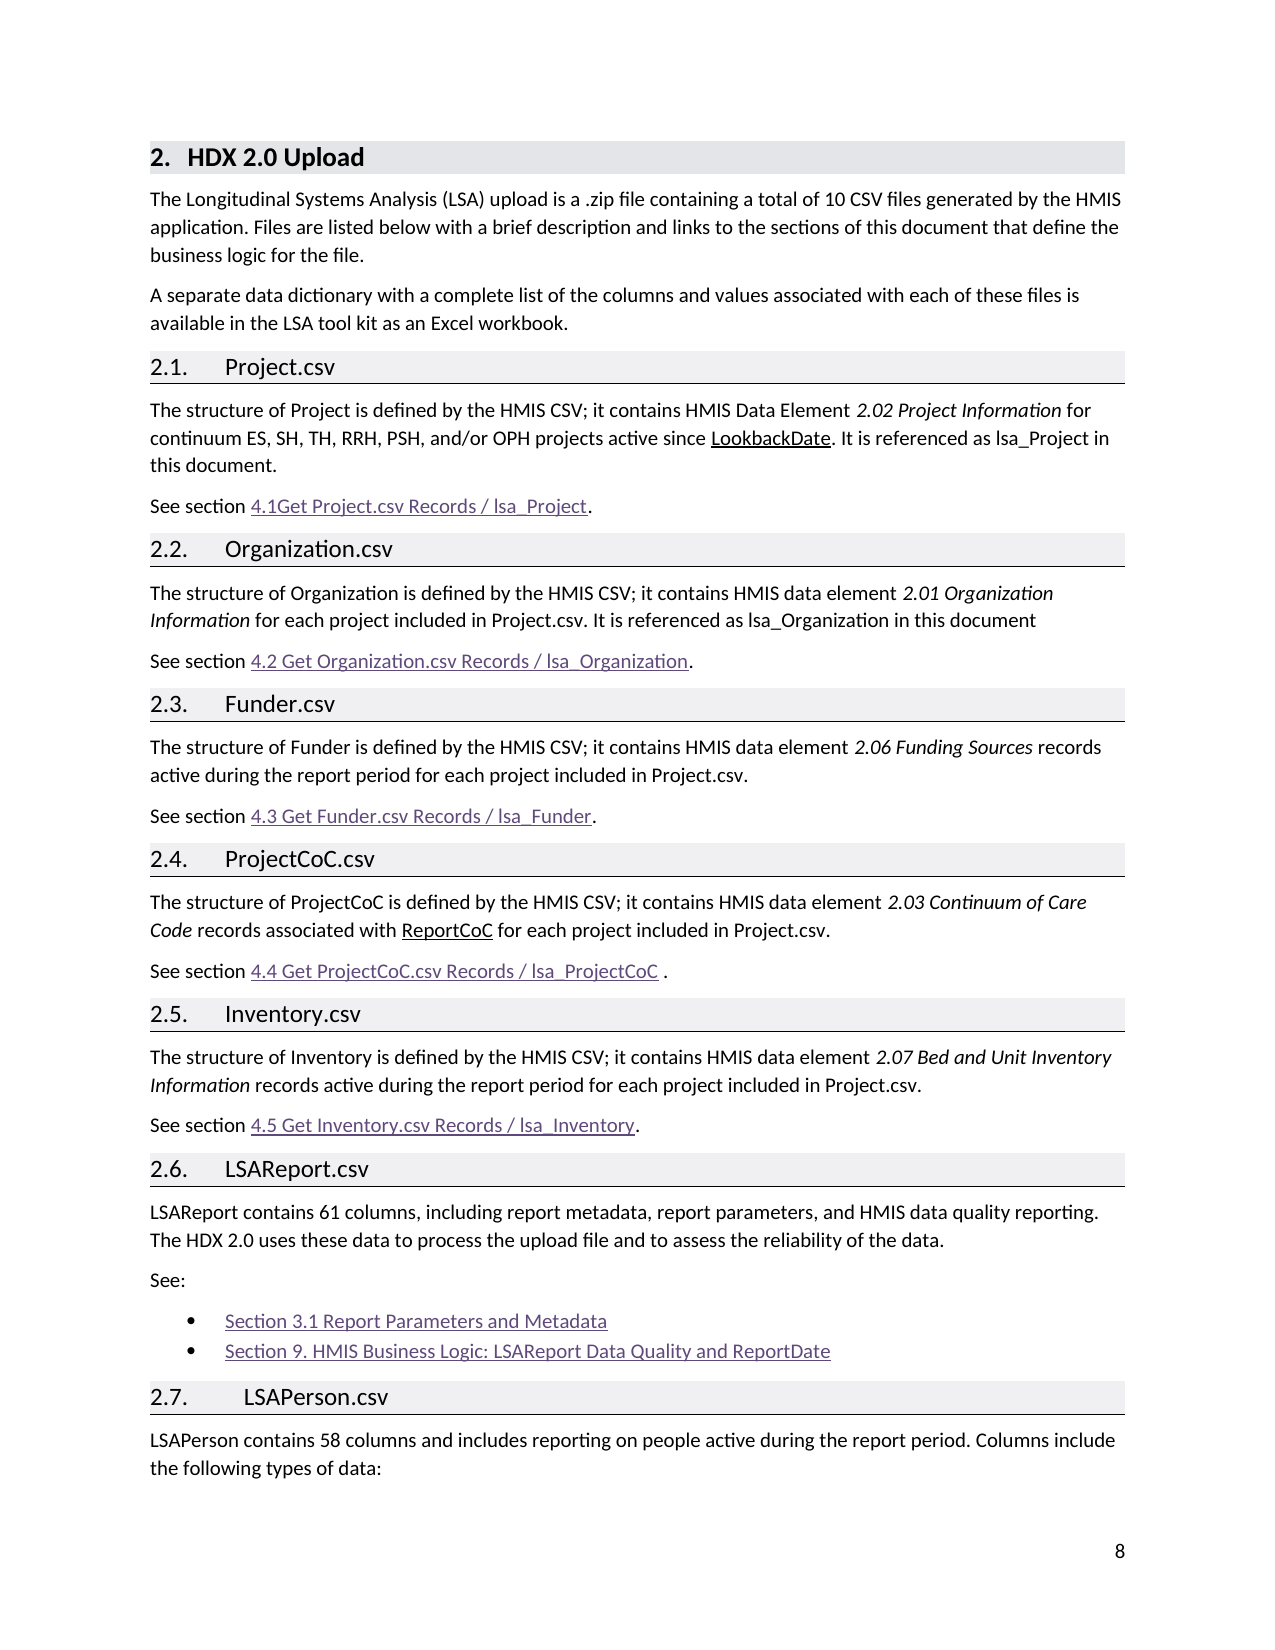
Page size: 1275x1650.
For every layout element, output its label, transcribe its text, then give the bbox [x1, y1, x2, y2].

text See section 4.4 Get ProjectCoC.csv Records / lsa_ProjectCoC . [150, 958, 1125, 983]
text See section 4.3 Get Funder.csv Records / lsa_Funder. [150, 803, 1125, 828]
subtitle HDX 2.0 Upload [150, 141, 1125, 174]
text A separate data dictionary with a complete list of the columns and values associated with each of these files is available in the LSA tool kit as an Excel workbook. [150, 282, 1125, 336]
text See section 4.5 Get Inventory.csv Records / lsa_Inventory. [150, 1113, 1125, 1138]
subtitle Funder.csv [150, 688, 1125, 721]
text LSAPerson contains 58 columns and includes reporting on people active during the report period. Columns include the following types of data: [150, 1427, 1125, 1481]
text The structure of ProjectCoC is defined by the HMIS CSV; it contains HMIS data element 2.03 Continuum of Care Code records associated with ReportCoC for each project included in Project.csv. [150, 889, 1125, 943]
subtitle Project.csv [150, 351, 1125, 383]
subtitle Organization.csv [150, 533, 1125, 566]
list Section 9. HMIS Business Logic: LSAReport Data Quality and ReportDate [187, 1338, 1125, 1364]
text See section 4.1Get Project.csv Records / lsa_Project. [150, 493, 1125, 518]
text The structure of Project is defined by the HMIS CSV; it contains HMIS Data Element 2.02 Project Information for continuum ES, SH, TH, RRH, PSH, and/or OPH projects active since LookbackDate. It is referenced as lsa_Project in this document. [150, 397, 1125, 478]
text LSAReport contains 61 columns, including report metadata, report parameters, and HMIS data quality reporting. The HDX 2.0 uses these data to process the upload file and to assess the reliability of the data. [150, 1199, 1125, 1253]
list Section 3.1 Report Parameters and Metadata [187, 1308, 1125, 1333]
text The structure of Organization is defined by the HMIS CSV; it contains HMIS data element 2.01 Organization Information for each project included in Project.csv. It is referenced as lsa_Organization in this document [150, 580, 1125, 633]
subtitle ProjectCoC.csv [150, 843, 1125, 876]
subtitle LSAReport.csv [150, 1153, 1125, 1186]
text See: [150, 1268, 1125, 1293]
subtitle LSAPerson.csv [150, 1381, 1125, 1414]
text The structure of Funder is defined by the HMIS CSV; it contains HMIS data element 2.06 Funding Sources records active during the report period for each project included in Project.csv. [150, 734, 1125, 788]
text The Longitudinal Systems Analysis (LSA) upload is a .zip file containing a total of 10 CSV files generated by the HMIS application. Files are listed below with a brief description and links to the sections of this document that define the business logic for the file. [150, 186, 1125, 267]
subtitle Inventory.csv [150, 998, 1125, 1031]
text The structure of Inventory is defined by the HMIS CSV; it contains HMIS data element 2.07 Bed and Unit Inventory Information records active during the report period for each project included in Project.csv. [150, 1044, 1125, 1098]
text See section 4.2 Get Organization.csv Records / lsa_Organization. [150, 648, 1125, 673]
